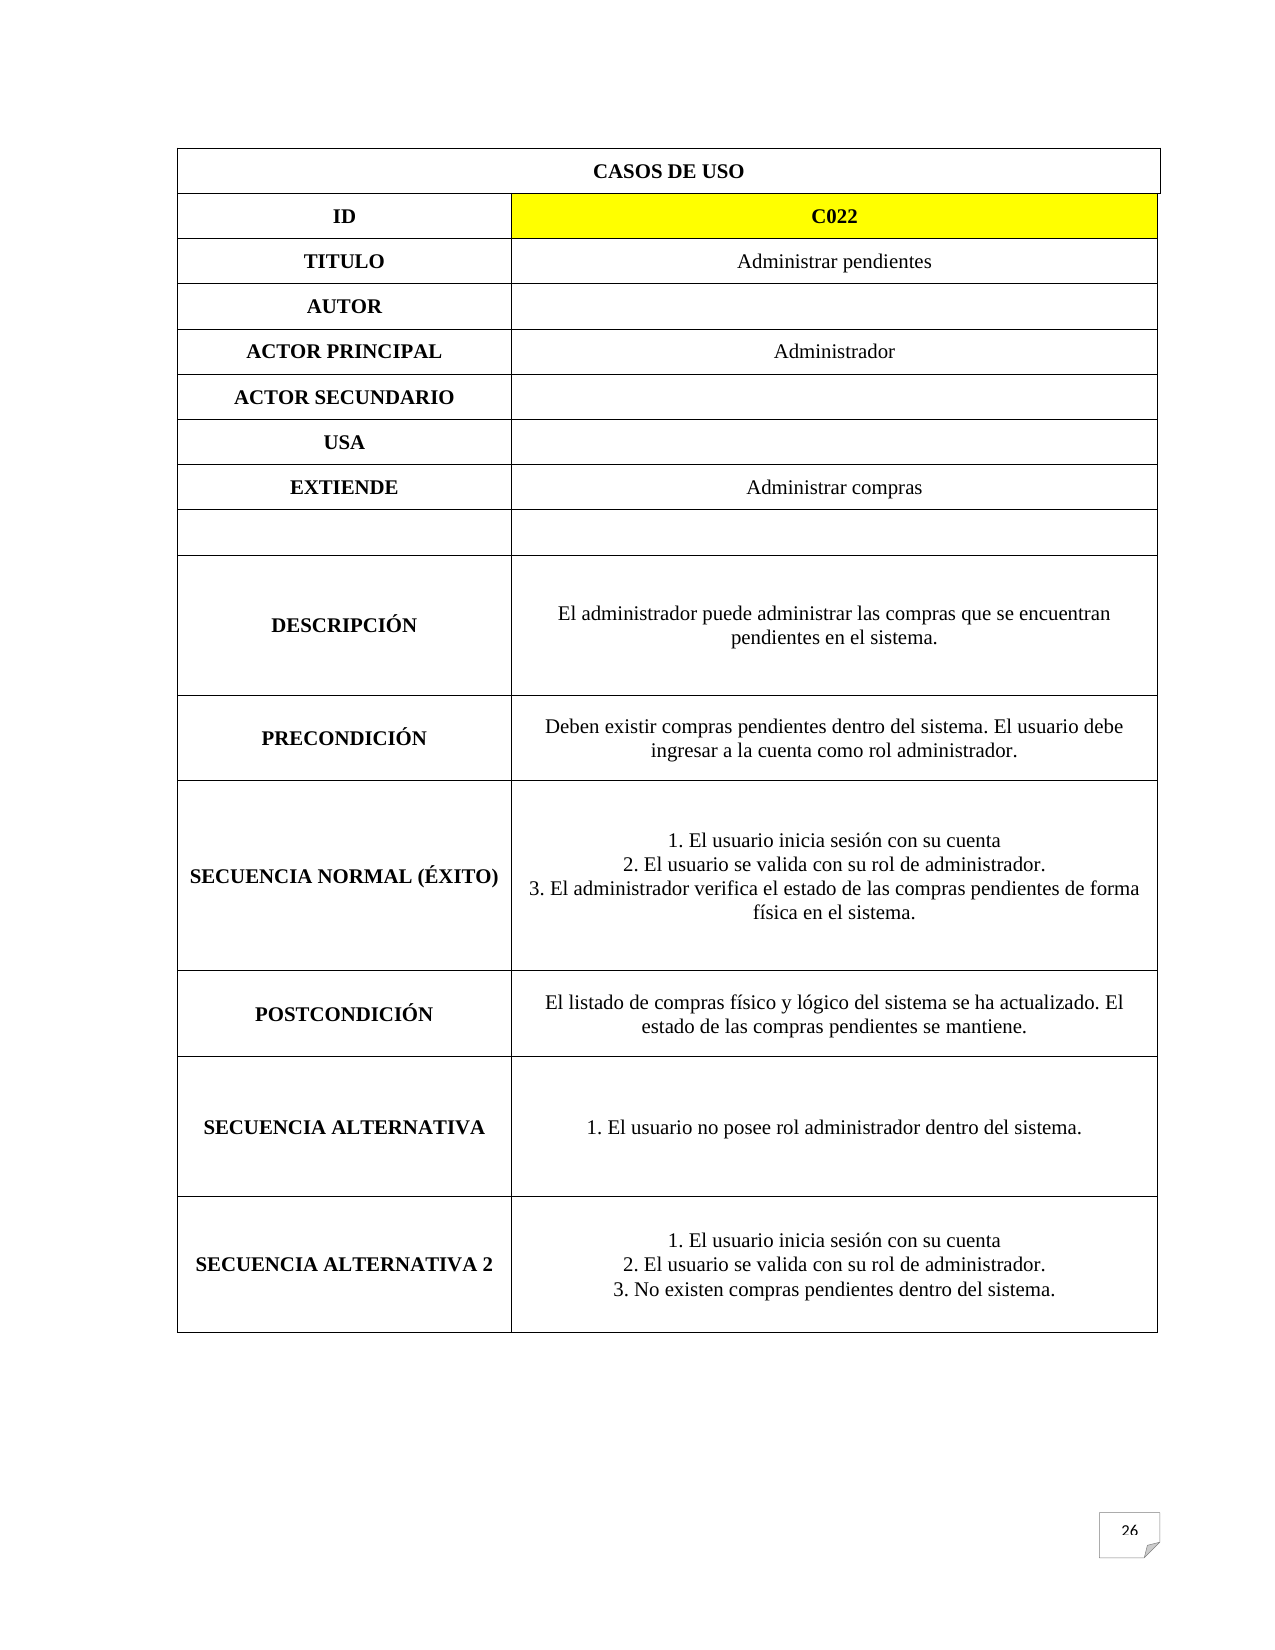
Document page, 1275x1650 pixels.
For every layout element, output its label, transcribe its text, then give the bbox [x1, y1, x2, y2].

table_cell [178, 510, 511, 554]
table_cell 1. El usuario no posee rol administrador dentro del sistema. [512, 1057, 1157, 1196]
table_cell 1. El usuario inicia sesión con su cuenta 2. El usuario se valida con su rol de administrador. 3. El administrador verifica el estado de las compras pendientes de forma física en el sistema. [512, 781, 1157, 970]
table_cell DESCRIPCIÓN [178, 556, 511, 694]
table_cell [512, 510, 1157, 554]
table_cell POSTCONDICIÓN [178, 971, 511, 1056]
table_cell Administrar pendientes [512, 239, 1157, 283]
table_cell [512, 284, 1157, 328]
table_header CASOS DE USO [178, 149, 1160, 193]
table_cell AUTOR [178, 284, 511, 328]
table_cell PRECONDICIÓN [178, 696, 511, 780]
table_cell USA [178, 420, 511, 464]
table_cell C022 [512, 194, 1157, 238]
table_cell Administrador [512, 330, 1157, 374]
table_cell Deben existir compras pendientes dentro del sistema. El usuario debe ingresar a la cuenta como rol administrador. [512, 696, 1157, 780]
table_cell [512, 420, 1157, 464]
table_cell ID [178, 194, 511, 238]
table_cell El administrador puede administrar las compras que se encuentran pendientes en el sistema. [512, 556, 1157, 694]
table_cell ACTOR PRINCIPAL [178, 330, 511, 374]
table_cell ACTOR SECUNDARIO [178, 375, 511, 419]
table_cell TITULO [178, 239, 511, 283]
table_cell EXTIENDE [178, 465, 511, 509]
table_cell SECUENCIA ALTERNATIVA 2 [178, 1197, 511, 1332]
table_cell SECUENCIA ALTERNATIVA [178, 1057, 511, 1196]
table_cell [512, 375, 1157, 419]
table_cell 1. El usuario inicia sesión con su cuenta 2. El usuario se valida con su rol de administrador. 3. No existen compras pendientes dentro del sistema. [512, 1197, 1157, 1332]
table_cell SECUENCIA NORMAL (ÉXITO) [178, 781, 511, 970]
table_cell El listado de compras físico y lógico del sistema se ha actualizado. El estado de las compras pendientes se mantiene. [512, 971, 1157, 1056]
table_cell Administrar compras [512, 465, 1157, 509]
